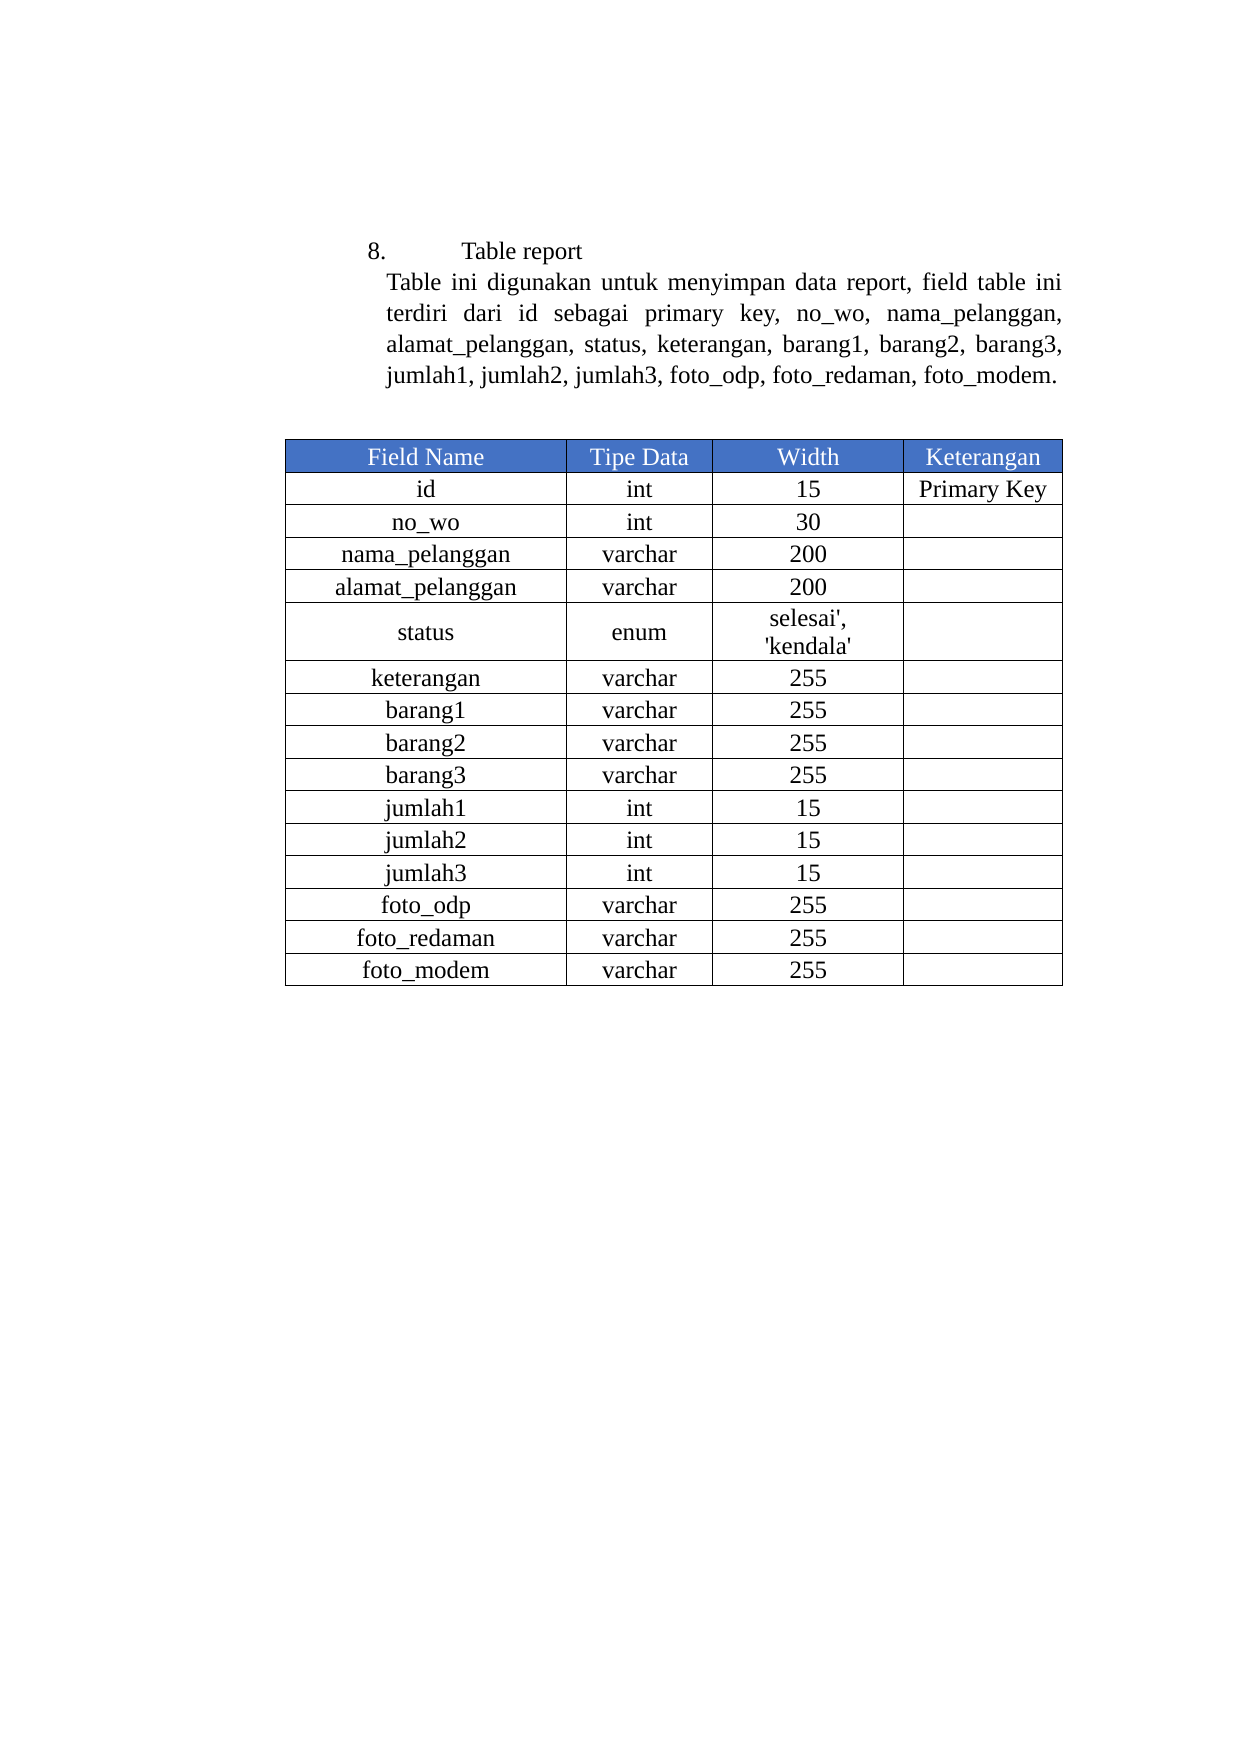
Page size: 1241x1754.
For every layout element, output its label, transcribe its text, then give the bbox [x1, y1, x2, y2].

table_cell [904, 505, 1062, 537]
table_header Tipe Data [567, 440, 712, 472]
table_cell varchar [567, 889, 712, 920]
table_cell 15 [713, 473, 903, 504]
table_header Keterangan [904, 440, 1062, 472]
table_cell 255 [713, 889, 903, 920]
table_cell [904, 726, 1062, 758]
list Table ini digunakan untuk menyimpan data report, field table ini terdiri dari id sebagai primary key, no_wo, nama_pelanggan, alamat_pelanggan, status, keterangan, barang1, barang2, barang3, jumlah1, jumlah2, jumlah3, foto_odp, foto_redaman, foto_modem. [386, 267, 1063, 389]
table_cell 255 [713, 661, 903, 693]
table_cell varchar [567, 759, 712, 790]
table_cell alamat_pelanggan [286, 570, 566, 602]
table_cell [904, 759, 1062, 790]
table_cell varchar [567, 538, 712, 569]
table_cell barang2 [286, 726, 566, 758]
table_cell foto_modem [286, 954, 566, 985]
table_cell 255 [713, 921, 903, 953]
table_cell varchar [567, 661, 712, 693]
table_header Width [713, 440, 903, 472]
table_cell varchar [567, 570, 712, 602]
table_cell int [567, 505, 712, 537]
table_cell Primary Key [904, 473, 1062, 504]
table_cell [904, 954, 1062, 985]
table_cell 200 [713, 570, 903, 602]
table_cell jumlah2 [286, 824, 566, 855]
table_cell foto_odp [286, 889, 566, 920]
table_cell varchar [567, 726, 712, 758]
table_cell 30 [713, 505, 903, 537]
table_cell int [567, 856, 712, 888]
table_cell [904, 824, 1062, 855]
table_cell [904, 538, 1062, 569]
table_cell varchar [567, 694, 712, 725]
table_cell enum [567, 603, 712, 660]
table_cell 255 [713, 759, 903, 790]
table_cell foto_redaman [286, 921, 566, 953]
table_header Field Name [286, 440, 566, 472]
table_cell int [567, 791, 712, 823]
table_cell selesai', 'kendala' [713, 603, 903, 660]
table_cell 255 [713, 726, 903, 758]
table_cell status [286, 603, 566, 660]
table_cell [904, 570, 1062, 602]
table_cell no_wo [286, 505, 566, 537]
table_cell [904, 661, 1062, 693]
table_cell id [286, 473, 566, 504]
table_cell keterangan [286, 661, 566, 693]
table_cell [904, 603, 1062, 660]
table_cell 15 [713, 856, 903, 888]
table_cell barang3 [286, 759, 566, 790]
table_cell 255 [713, 694, 903, 725]
table_cell [904, 921, 1062, 953]
table_cell int [567, 824, 712, 855]
table_cell jumlah1 [286, 791, 566, 823]
table_cell 255 [713, 954, 903, 985]
table_cell varchar [567, 921, 712, 953]
table_cell 15 [713, 791, 903, 823]
table_cell [904, 791, 1062, 823]
table_cell 200 [713, 538, 903, 569]
table_cell jumlah3 [286, 856, 566, 888]
list Table report [367, 236, 1063, 265]
table_cell [904, 889, 1062, 920]
table_cell 15 [713, 824, 903, 855]
table_cell barang1 [286, 694, 566, 725]
table_cell nama_pelanggan [286, 538, 566, 569]
table_cell varchar [567, 954, 712, 985]
table_cell [904, 856, 1062, 888]
table_cell [904, 694, 1062, 725]
table_cell int [567, 473, 712, 504]
